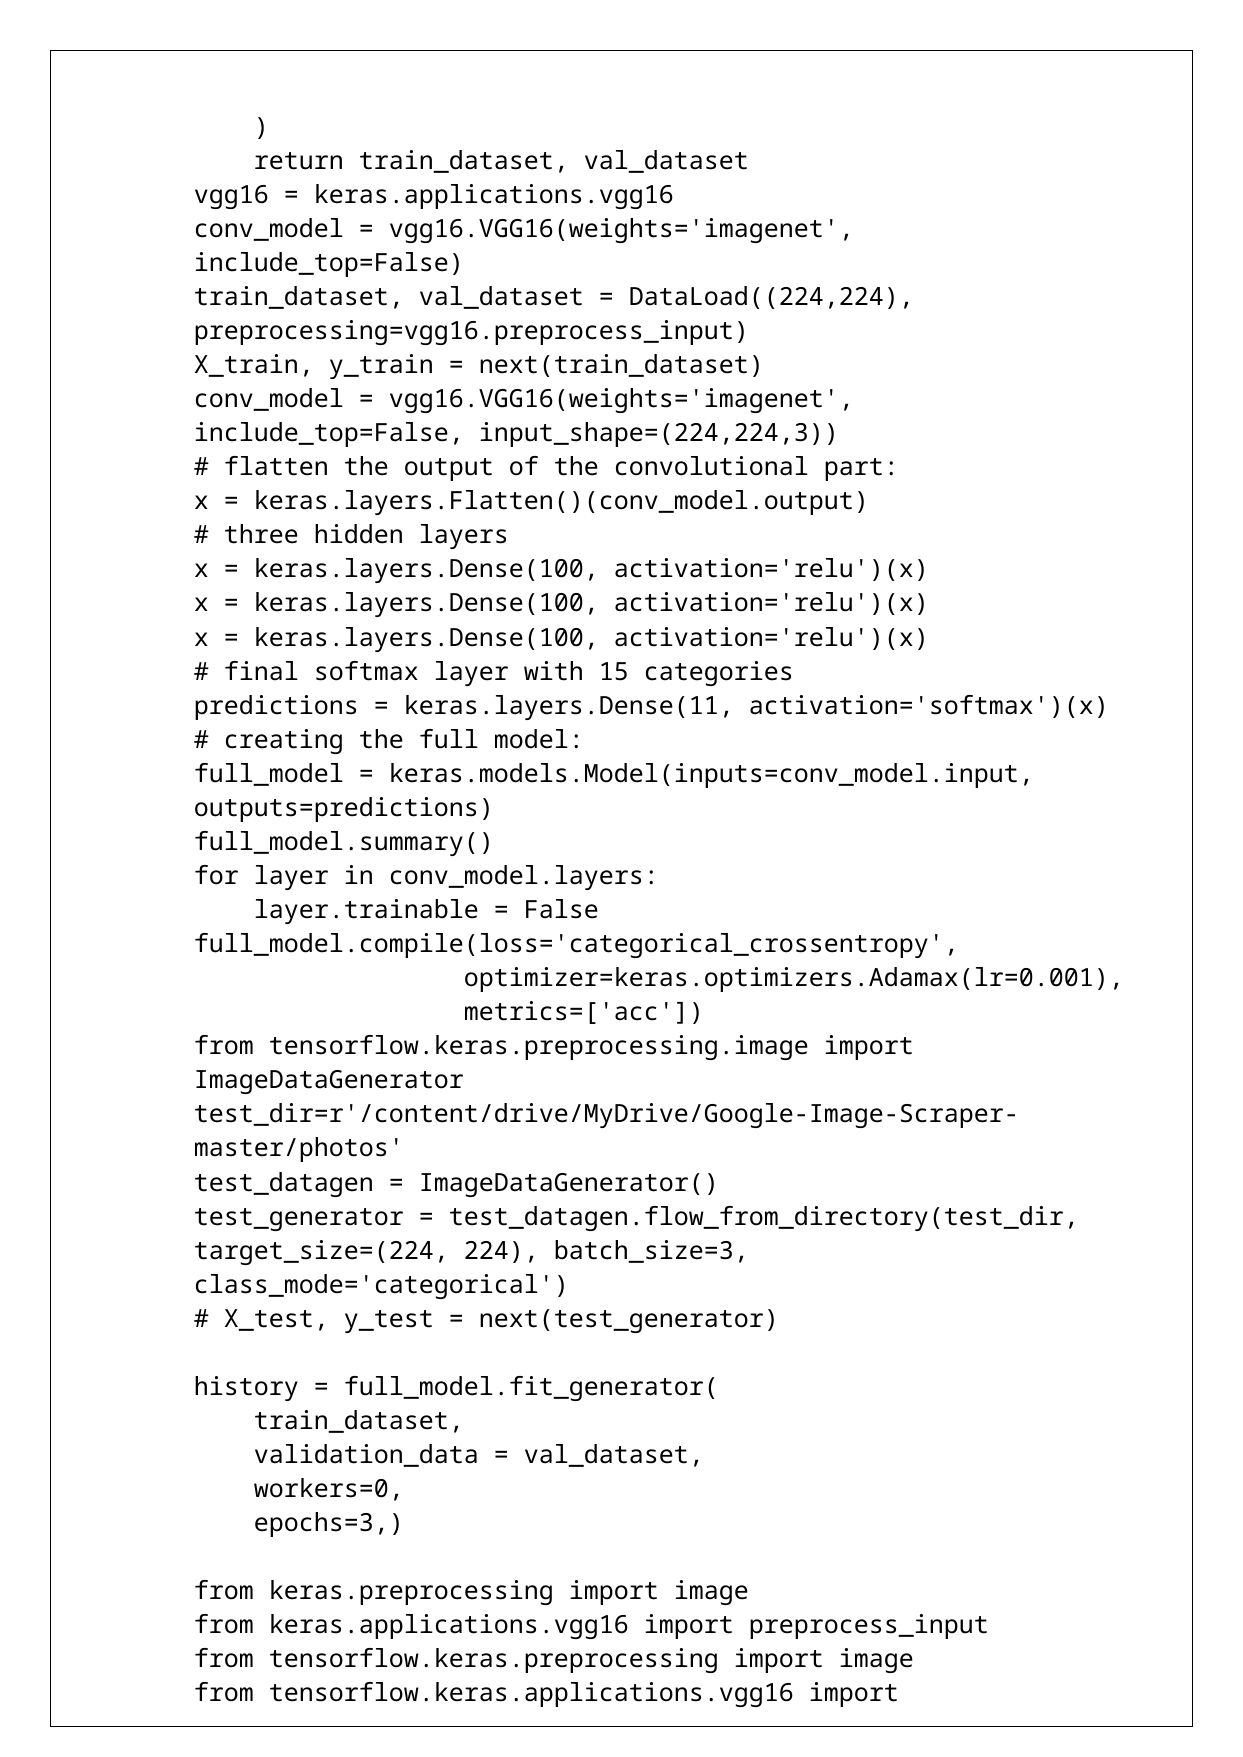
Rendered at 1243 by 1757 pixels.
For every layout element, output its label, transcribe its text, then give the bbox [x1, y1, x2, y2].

text X_train, y_train = next(train_dataset) [194, 347, 1136, 381]
text metrics=['acc']) [194, 994, 1136, 1028]
text x = keras.layers.Flatten()(conv_model.output) [194, 483, 1136, 517]
text # flatten the output of the convolutional part: [194, 449, 1136, 483]
text test_generator = test_datagen.flow_from_directory(test_dir, target_size=(224, 224), batch_size=3, class_mode='categorical') [194, 1198, 1136, 1300]
text train_dataset, [194, 1403, 1136, 1437]
text history = full_model.fit_generator( [194, 1368, 1136, 1403]
text # creating the full model: [194, 721, 1136, 755]
text validation_data = val_dataset, [194, 1437, 1136, 1471]
text full_model = keras.models.Model(inputs=conv_model.input, outputs=predictions) [194, 755, 1136, 823]
text full_model.summary() [194, 823, 1136, 858]
text predictions = keras.layers.Dense(11, activation='softmax')(x) [194, 687, 1136, 721]
text ) [194, 108, 1136, 142]
text from keras.applications.vgg16 import preprocess_input [194, 1607, 1136, 1641]
text test_dir=r'/content/drive/MyDrive/Google-Image-Scraper-master/photos' [194, 1096, 1136, 1164]
text from tensorflow.keras.preprocessing import image [194, 1641, 1136, 1675]
text from tensorflow.keras.preprocessing.image import ImageDataGenerator [194, 1028, 1136, 1096]
text # final softmax layer with 15 categories [194, 653, 1136, 687]
text full_model.compile(loss='categorical_crossentropy', [194, 926, 1136, 960]
text return train_dataset, val_dataset [194, 142, 1136, 176]
text vgg16 = keras.applications.vgg16 [194, 176, 1136, 210]
text x = keras.layers.Dense(100, activation='relu')(x) [194, 551, 1136, 585]
text x = keras.layers.Dense(100, activation='relu')(x) [194, 585, 1136, 619]
text workers=0, [194, 1471, 1136, 1505]
text optimizer=keras.optimizers.Adamax(lr=0.001), [194, 960, 1136, 994]
text for layer in conv_model.layers: [194, 858, 1136, 892]
text conv_model = vgg16.VGG16(weights='imagenet', include_top=False, input_shape=(224,224,3)) [194, 381, 1136, 449]
text # three hidden layers [194, 517, 1136, 551]
text epochs=3,) [194, 1505, 1136, 1539]
text layer.trainable = False [194, 892, 1136, 926]
text conv_model = vgg16.VGG16(weights='imagenet', include_top=False) [194, 210, 1136, 278]
text from keras.preprocessing import image [194, 1573, 1136, 1607]
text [194, 1675, 1136, 1709]
text # X_test, y_test = next(test_generator) [194, 1300, 1136, 1334]
text test_datagen = ImageDataGenerator() [194, 1164, 1136, 1198]
text train_dataset, val_dataset = DataLoad((224,224), preprocessing=vgg16.preprocess_input) [194, 278, 1136, 347]
text x = keras.layers.Dense(100, activation='relu')(x) [194, 619, 1136, 653]
